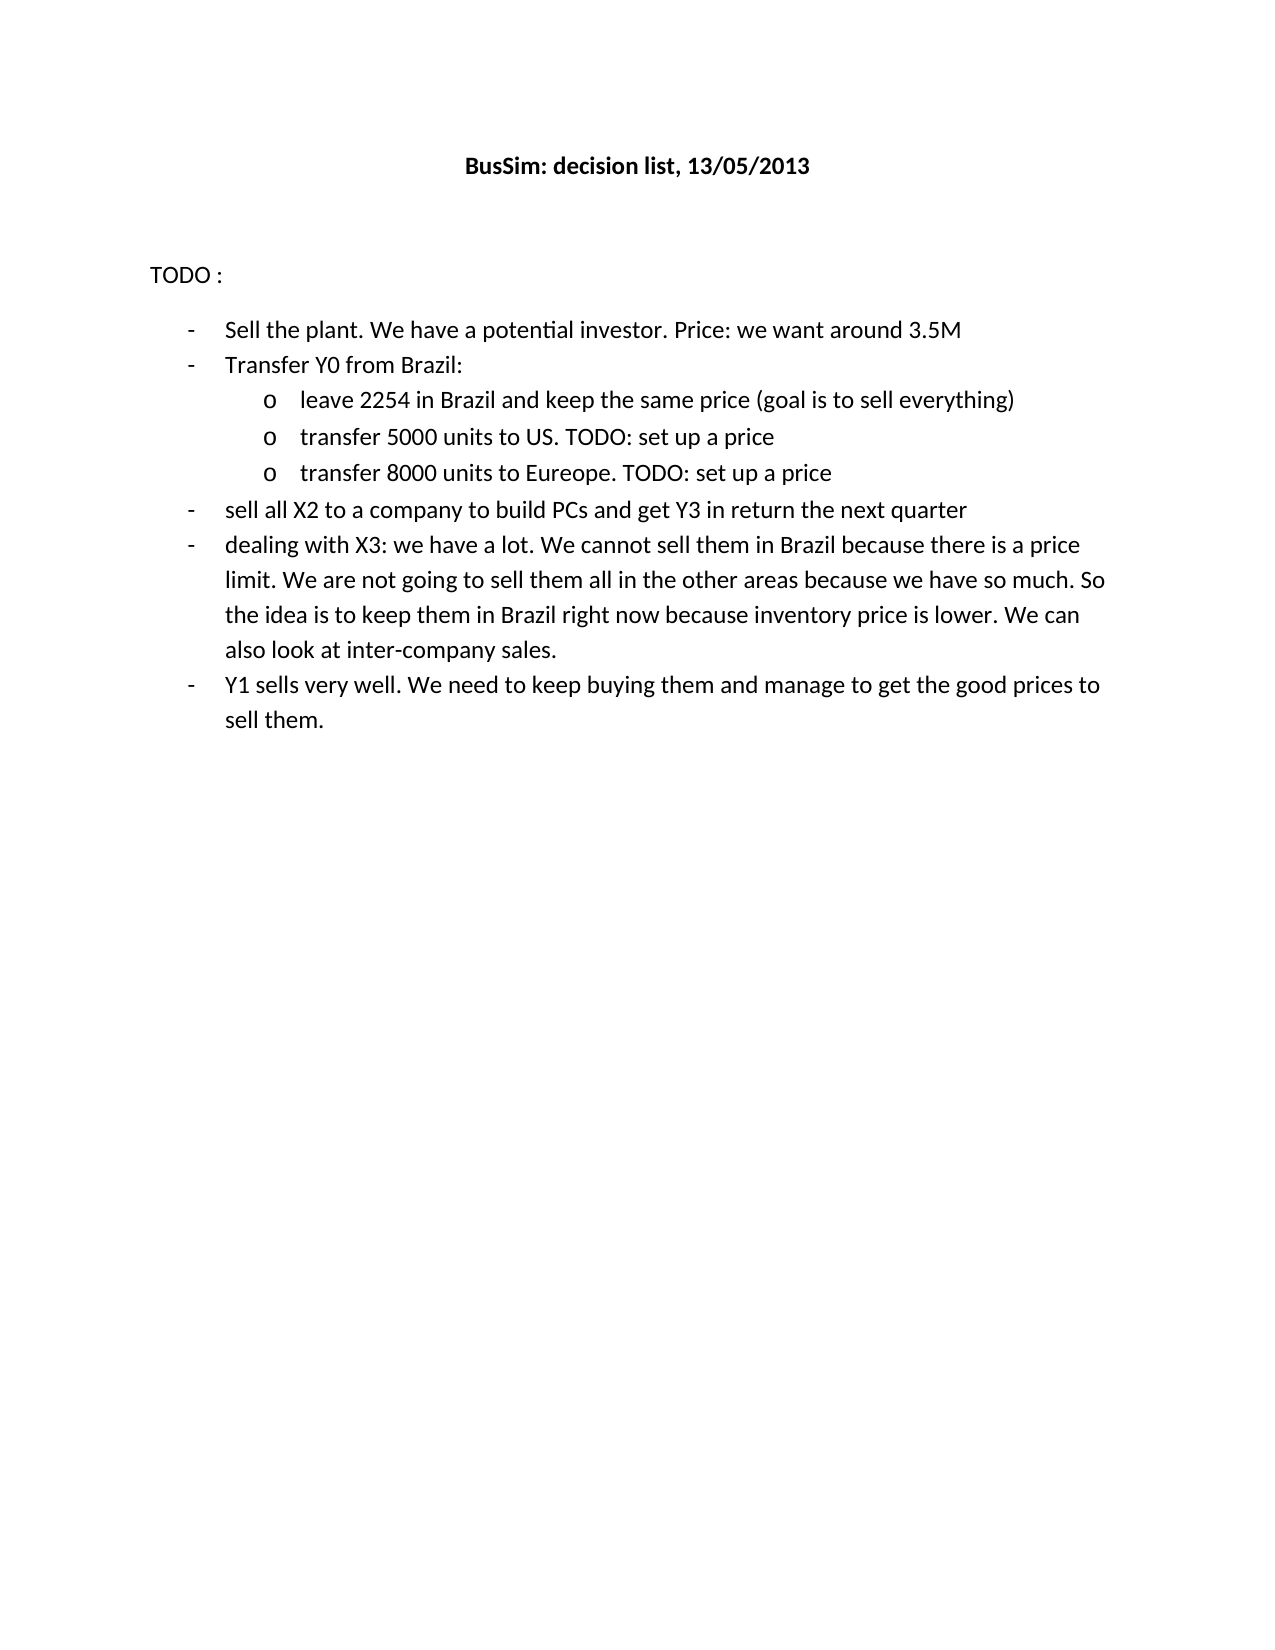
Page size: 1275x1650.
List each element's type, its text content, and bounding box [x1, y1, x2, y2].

list leave 2254 in Brazil and keep the same price (goal is to sell everything) [262, 385, 1125, 416]
list transfer 5000 units to US. TODO: set up a price [262, 421, 1125, 453]
list dealing with X3: we have a lot. We cannot sell them in Brazil because there is a price limit. We are not going to sell them all in the other areas because we have so much. So the idea is to keep them in Brazil right now because inventory price is lower. We can also look at inter-company sales. [187, 529, 1125, 664]
list sell all X2 to a company to build PCs and get Y3 in return the next quarter [187, 494, 1125, 524]
list Y1 sells very well. We need to keep buying them and manage to get the good prices to sell them. [187, 669, 1125, 734]
list Transfer Y0 from Brazil: [187, 350, 1125, 380]
text TODO : [150, 259, 1125, 289]
text BusSim: decision list, 13/05/2013 [150, 150, 1125, 181]
list transfer 8000 units to Eureope. TODO: set up a price [262, 458, 1125, 489]
list Sell the plant. We have a potential investor. Price: we want around 3.5M [187, 315, 1125, 345]
